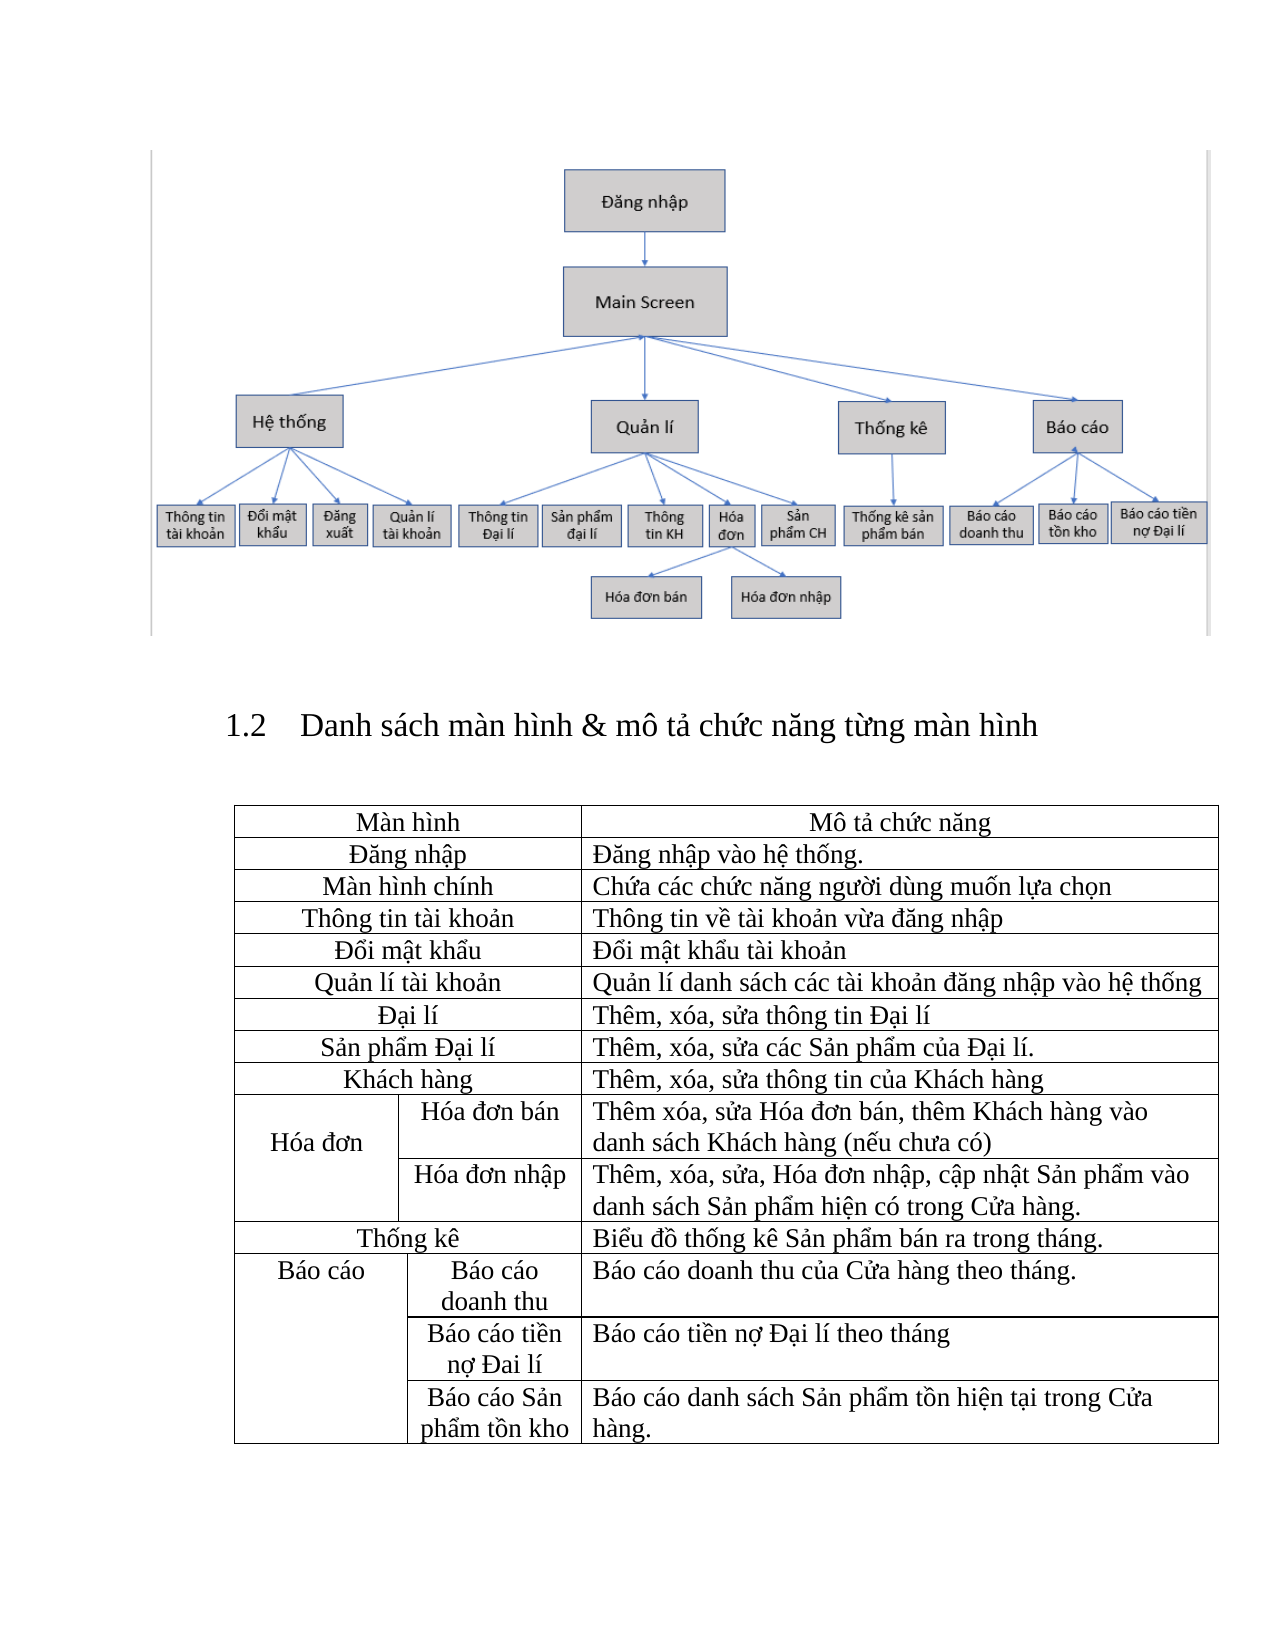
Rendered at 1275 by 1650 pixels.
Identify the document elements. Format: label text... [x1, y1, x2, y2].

table_cell Báo cáo doanh thu [408, 1254, 581, 1316]
table_cell Thông tin về tài khoản vừa đăng nhập [582, 902, 1218, 933]
table_cell Báo cáo tiền nợ Đai lí [408, 1318, 581, 1380]
table_cell Đại lí [235, 999, 581, 1030]
table_cell Thêm, xóa, sửa thông tin Đại lí [582, 999, 1218, 1030]
table_cell Chứa các chức năng người dùng muốn lựa chọn [582, 870, 1218, 901]
table_cell Thêm, xóa, sửa thông tin của Khách hàng [582, 1063, 1218, 1094]
list Danh sách màn hình & mô tả chức năng từng màn hình [225, 705, 1125, 743]
table_cell Báo cáo danh sách Sản phẩm tồn hiện tại trong Cửa hàng. [582, 1381, 1218, 1443]
table_cell Đăng nhập vào hệ thống. [582, 838, 1218, 869]
table_cell Quản lí danh sách các tài khoản đăng nhập vào hệ thống [582, 967, 1218, 998]
picture [150, 150, 1211, 636]
table_cell Hóa đơn nhập [399, 1159, 581, 1221]
table_cell Thông tin tài khoản [235, 902, 581, 933]
table_cell Báo cáo [235, 1254, 407, 1443]
table_cell Biểu đồ thống kê Sản phẩm bán ra trong tháng. [582, 1222, 1218, 1253]
table_cell Hóa đơn bán [399, 1095, 581, 1158]
table_cell Đăng nhập [235, 838, 581, 869]
table_cell Quản lí tài khoản [235, 967, 581, 998]
table_cell Hóa đơn [235, 1095, 398, 1221]
table_cell Thống kê [235, 1222, 581, 1253]
table_cell Sản phẩm Đại lí [235, 1031, 581, 1062]
table_cell Báo cáo tiền nợ Đại lí theo tháng [582, 1318, 1218, 1380]
table_cell Màn hình chính [235, 870, 581, 901]
table_header Mô tả chức năng [582, 806, 1218, 837]
table_cell Báo cáo doanh thu của Cửa hàng theo tháng. [582, 1254, 1218, 1316]
table_cell Thêm, xóa, sửa các Sản phẩm của Đại lí. [582, 1031, 1218, 1062]
table_header Màn hình [235, 806, 581, 837]
table_cell Khách hàng [235, 1063, 581, 1094]
table_cell Thêm xóa, sửa Hóa đơn bán, thêm Khách hàng vào danh sách Khách hàng (nếu chưa có) [582, 1095, 1218, 1158]
table_cell Đổi mật khẩu [235, 934, 581, 966]
table_cell Đổi mật khẩu tài khoản [582, 934, 1218, 966]
table_cell Báo cáo Sản phẩm tồn kho [408, 1381, 581, 1443]
table_cell Thêm, xóa, sửa, Hóa đơn nhập, cập nhật Sản phẩm vào danh sách Sản phẩm hiện có trong Cửa hàng. [582, 1159, 1218, 1221]
